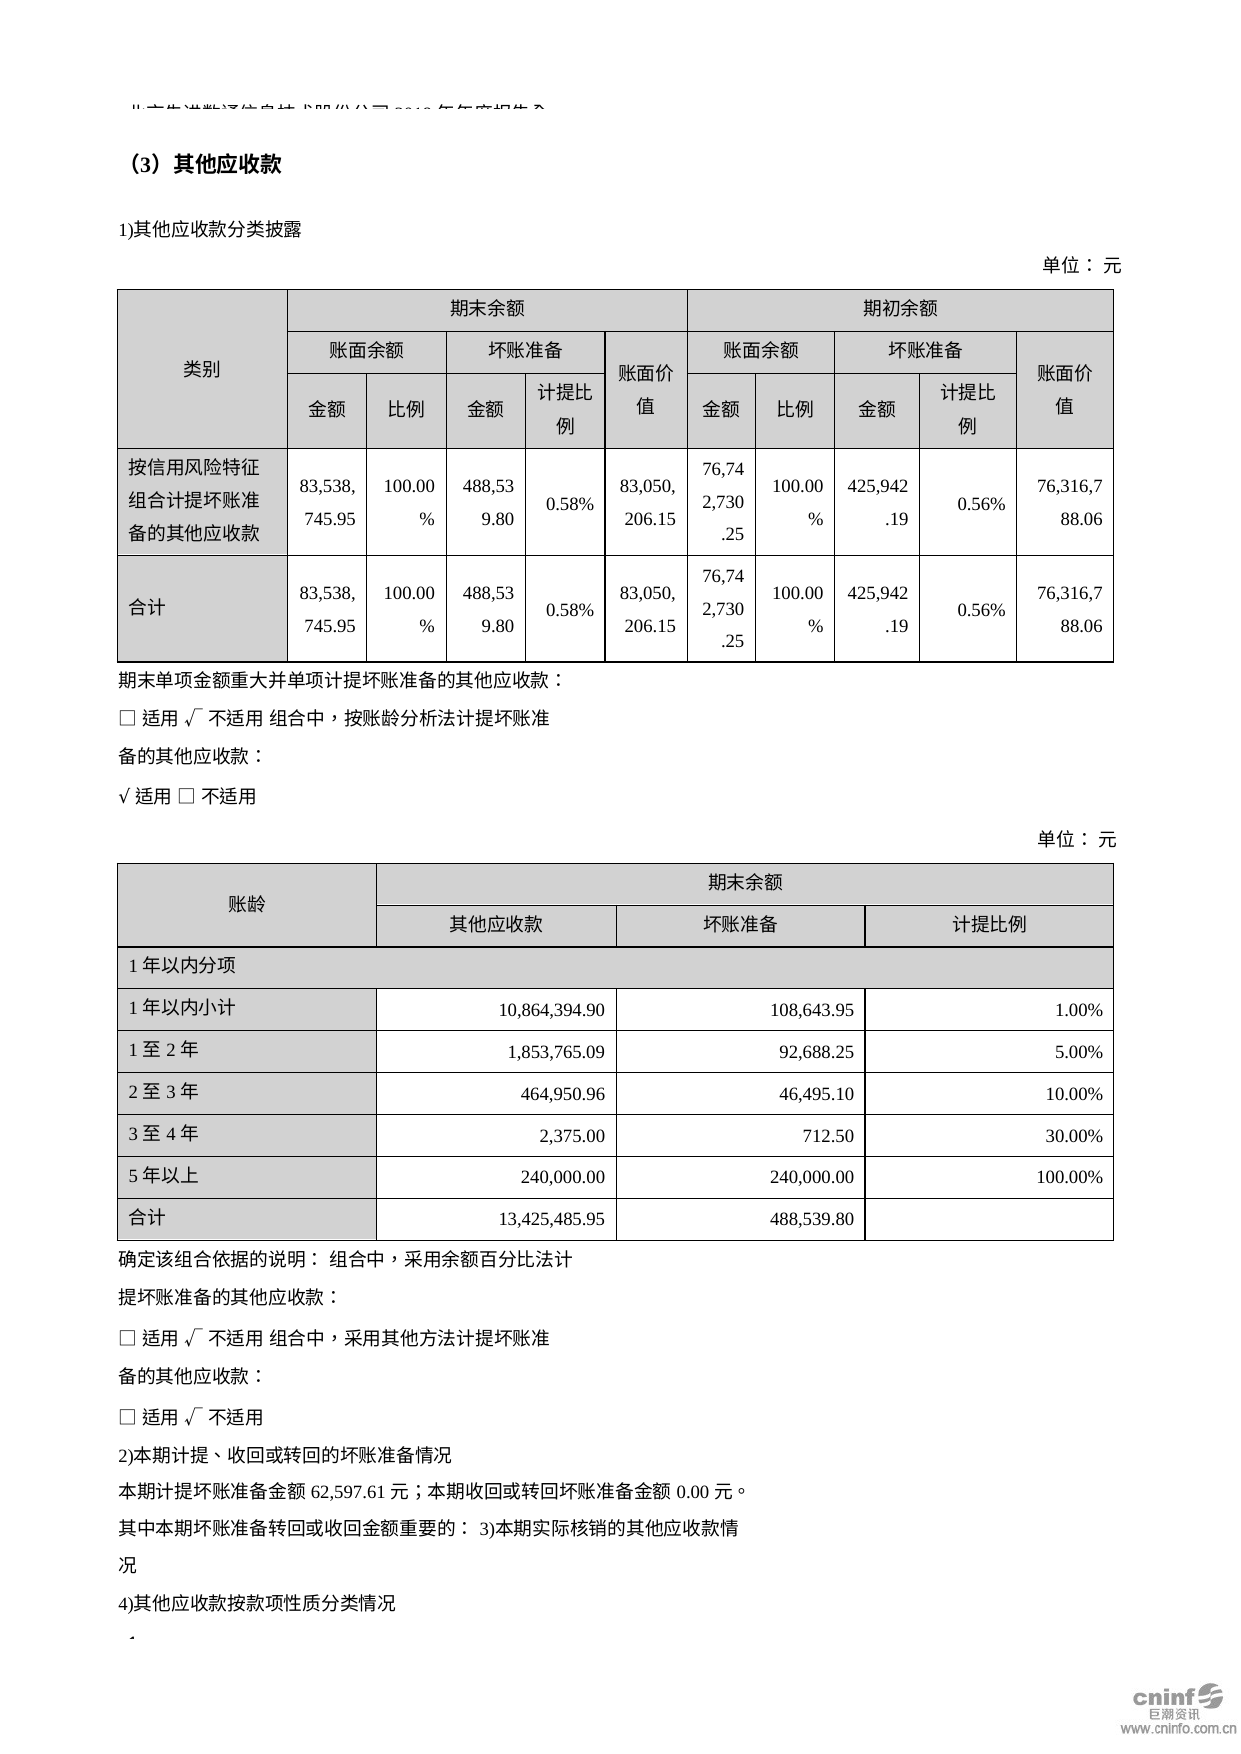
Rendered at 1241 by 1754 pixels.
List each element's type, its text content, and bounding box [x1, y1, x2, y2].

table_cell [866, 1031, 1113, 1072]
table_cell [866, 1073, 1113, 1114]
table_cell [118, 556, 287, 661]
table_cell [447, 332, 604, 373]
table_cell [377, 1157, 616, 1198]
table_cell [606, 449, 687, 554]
text 单位： 元 [106, 252, 1122, 278]
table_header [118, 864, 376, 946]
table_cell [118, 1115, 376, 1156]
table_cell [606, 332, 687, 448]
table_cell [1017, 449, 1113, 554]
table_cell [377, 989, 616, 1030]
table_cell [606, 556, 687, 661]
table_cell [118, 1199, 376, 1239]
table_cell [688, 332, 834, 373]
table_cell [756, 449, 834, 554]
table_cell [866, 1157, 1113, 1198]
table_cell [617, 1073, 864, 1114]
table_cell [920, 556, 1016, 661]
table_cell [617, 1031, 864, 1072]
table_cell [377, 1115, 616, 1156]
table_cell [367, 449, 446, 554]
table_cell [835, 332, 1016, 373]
subtitle （3）其他应收款 [118, 149, 1240, 179]
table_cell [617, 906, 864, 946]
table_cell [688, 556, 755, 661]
text □ 适用 √ 不适用 [118, 1404, 1240, 1430]
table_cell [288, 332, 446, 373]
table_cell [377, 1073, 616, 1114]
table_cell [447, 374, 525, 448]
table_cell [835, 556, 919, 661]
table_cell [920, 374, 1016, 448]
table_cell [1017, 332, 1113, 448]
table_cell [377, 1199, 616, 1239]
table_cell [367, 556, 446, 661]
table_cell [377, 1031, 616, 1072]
text 2)本期计提、收回或转回的坏账准备情况 [118, 1442, 1240, 1467]
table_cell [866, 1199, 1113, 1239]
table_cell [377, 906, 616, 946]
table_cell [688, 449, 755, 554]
text √ 适用 □ 不适用 [118, 784, 570, 809]
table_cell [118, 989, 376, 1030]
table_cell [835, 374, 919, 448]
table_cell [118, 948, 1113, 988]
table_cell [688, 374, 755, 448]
text 1)其他应收款分类披露 [118, 216, 1240, 242]
text 本期计提坏账准备金额 62,597.61 元；本期收回或转回坏账准备金额 0.00 元。 其中本期坏账准备转回或收回金额重要的： 3)本期实际核销的其他应收款情况 [118, 1478, 752, 1578]
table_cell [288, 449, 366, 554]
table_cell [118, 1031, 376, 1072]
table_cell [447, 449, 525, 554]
text □ 适用 √ 不适用 组合中，按账龄分析法计提坏账准备的其他应收款： [118, 705, 551, 769]
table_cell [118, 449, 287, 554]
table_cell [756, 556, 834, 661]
text 4)其他应收款按款项性质分类情况 [118, 1591, 1240, 1616]
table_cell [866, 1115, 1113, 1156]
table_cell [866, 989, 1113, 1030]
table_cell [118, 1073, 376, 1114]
text 期末单项金额重大并单项计提坏账准备的其他应收款： [118, 668, 570, 693]
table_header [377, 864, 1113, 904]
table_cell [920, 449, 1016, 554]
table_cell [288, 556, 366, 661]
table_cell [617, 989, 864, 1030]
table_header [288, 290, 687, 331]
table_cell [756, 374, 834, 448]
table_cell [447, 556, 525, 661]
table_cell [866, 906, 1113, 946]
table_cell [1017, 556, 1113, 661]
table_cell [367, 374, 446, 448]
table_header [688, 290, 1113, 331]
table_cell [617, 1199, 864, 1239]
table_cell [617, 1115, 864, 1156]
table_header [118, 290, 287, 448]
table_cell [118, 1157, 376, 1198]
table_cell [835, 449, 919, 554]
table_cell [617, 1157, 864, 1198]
text 确定该组合依据的说明： 组合中，采用余额百分比法计提坏账准备的其他应收款： [118, 1246, 589, 1310]
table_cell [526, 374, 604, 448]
picture [1115, 1680, 1240, 1737]
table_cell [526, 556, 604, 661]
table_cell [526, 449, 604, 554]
text 单位： 元 [1037, 826, 1240, 851]
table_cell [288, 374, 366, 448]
text □ 适用 √ 不适用 组合中，采用其他方法计提坏账准备的其他应收款： [118, 1325, 551, 1389]
